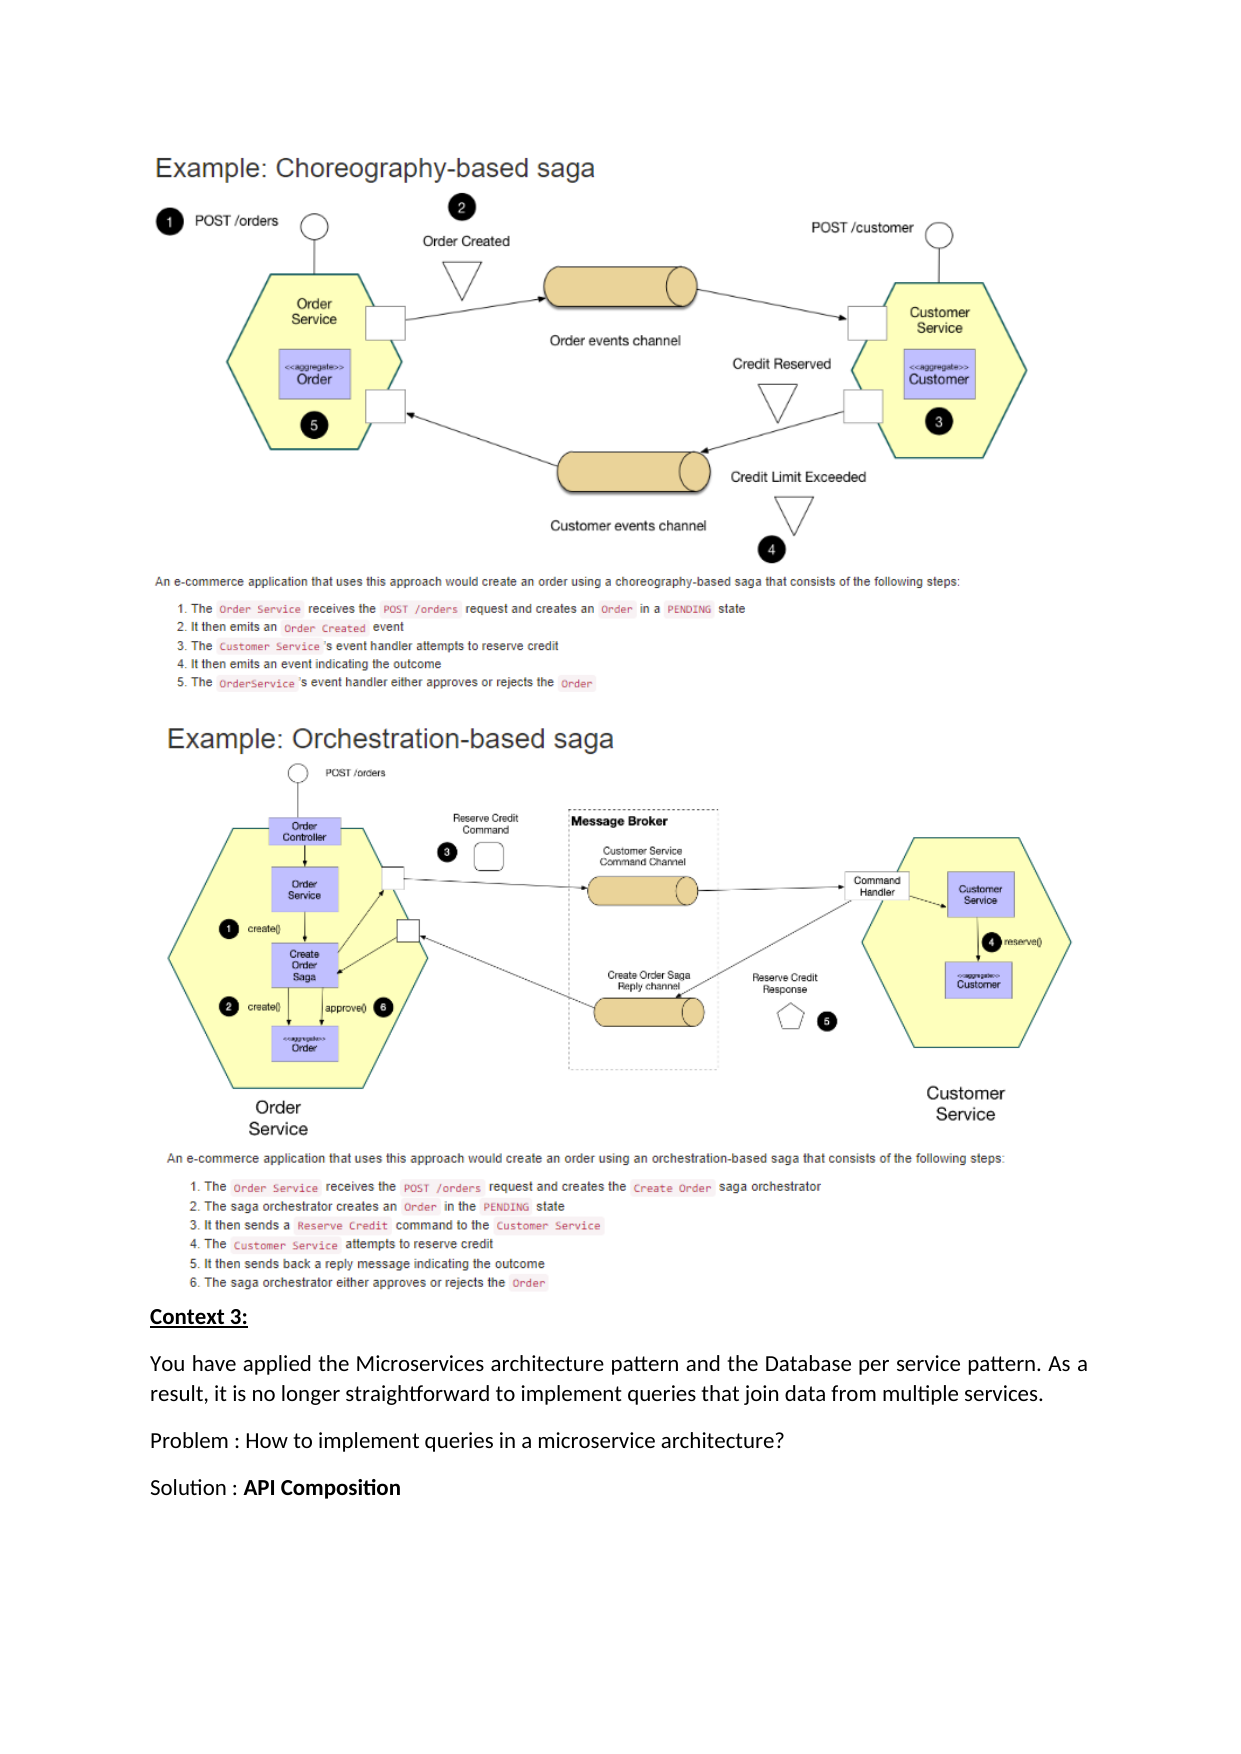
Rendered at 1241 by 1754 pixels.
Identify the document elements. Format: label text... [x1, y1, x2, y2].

picture [150, 719, 1091, 1301]
text Problem : How to implement queries in a microservice architecture? [150, 1426, 1090, 1454]
text Context 3: [150, 1301, 1090, 1330]
text Solution : API Composition [150, 1473, 1090, 1501]
picture [150, 150, 1038, 701]
text You have applied the Microservices architecture pattern and the Database per service pattern. As a result, it is no longer straightforward to implement queries that join data from multiple services. [150, 1349, 1090, 1407]
